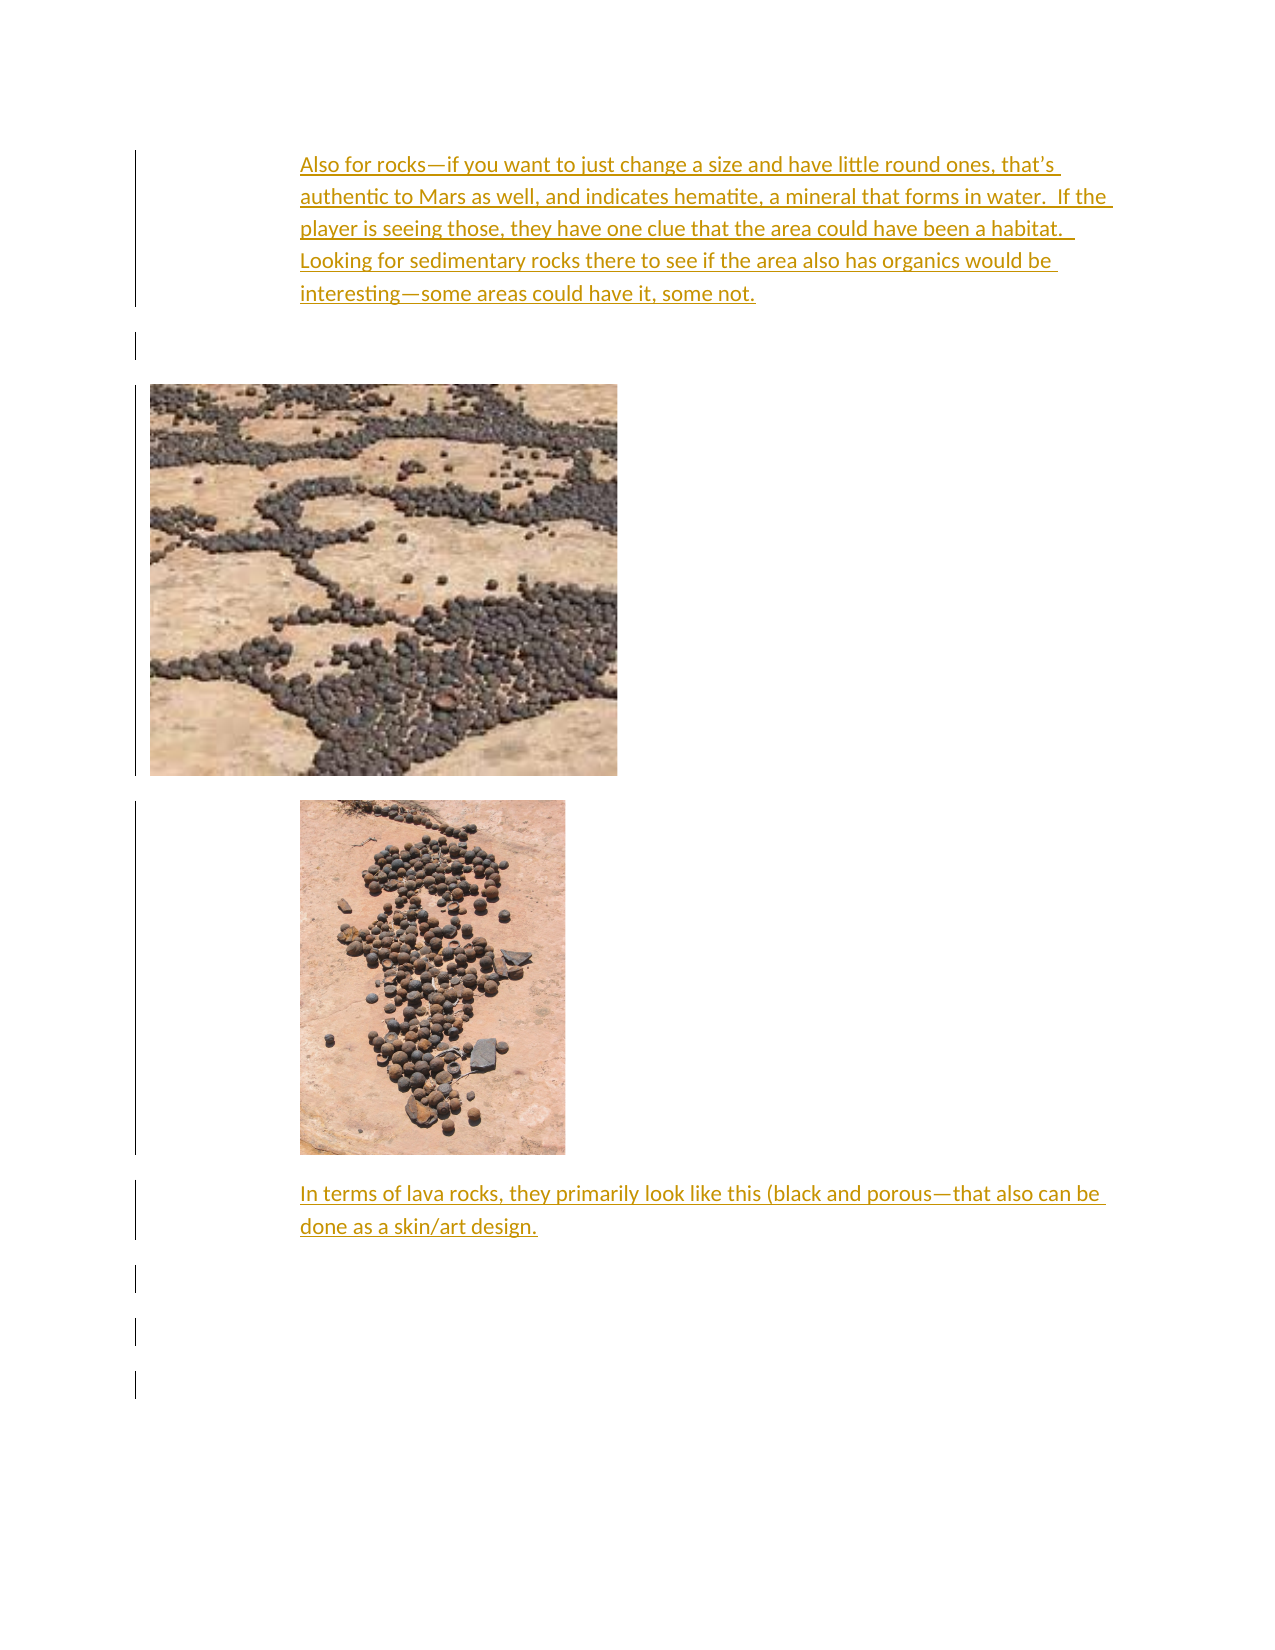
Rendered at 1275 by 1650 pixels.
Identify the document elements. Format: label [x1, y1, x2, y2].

picture [300, 800, 566, 1155]
picture [150, 384, 618, 776]
